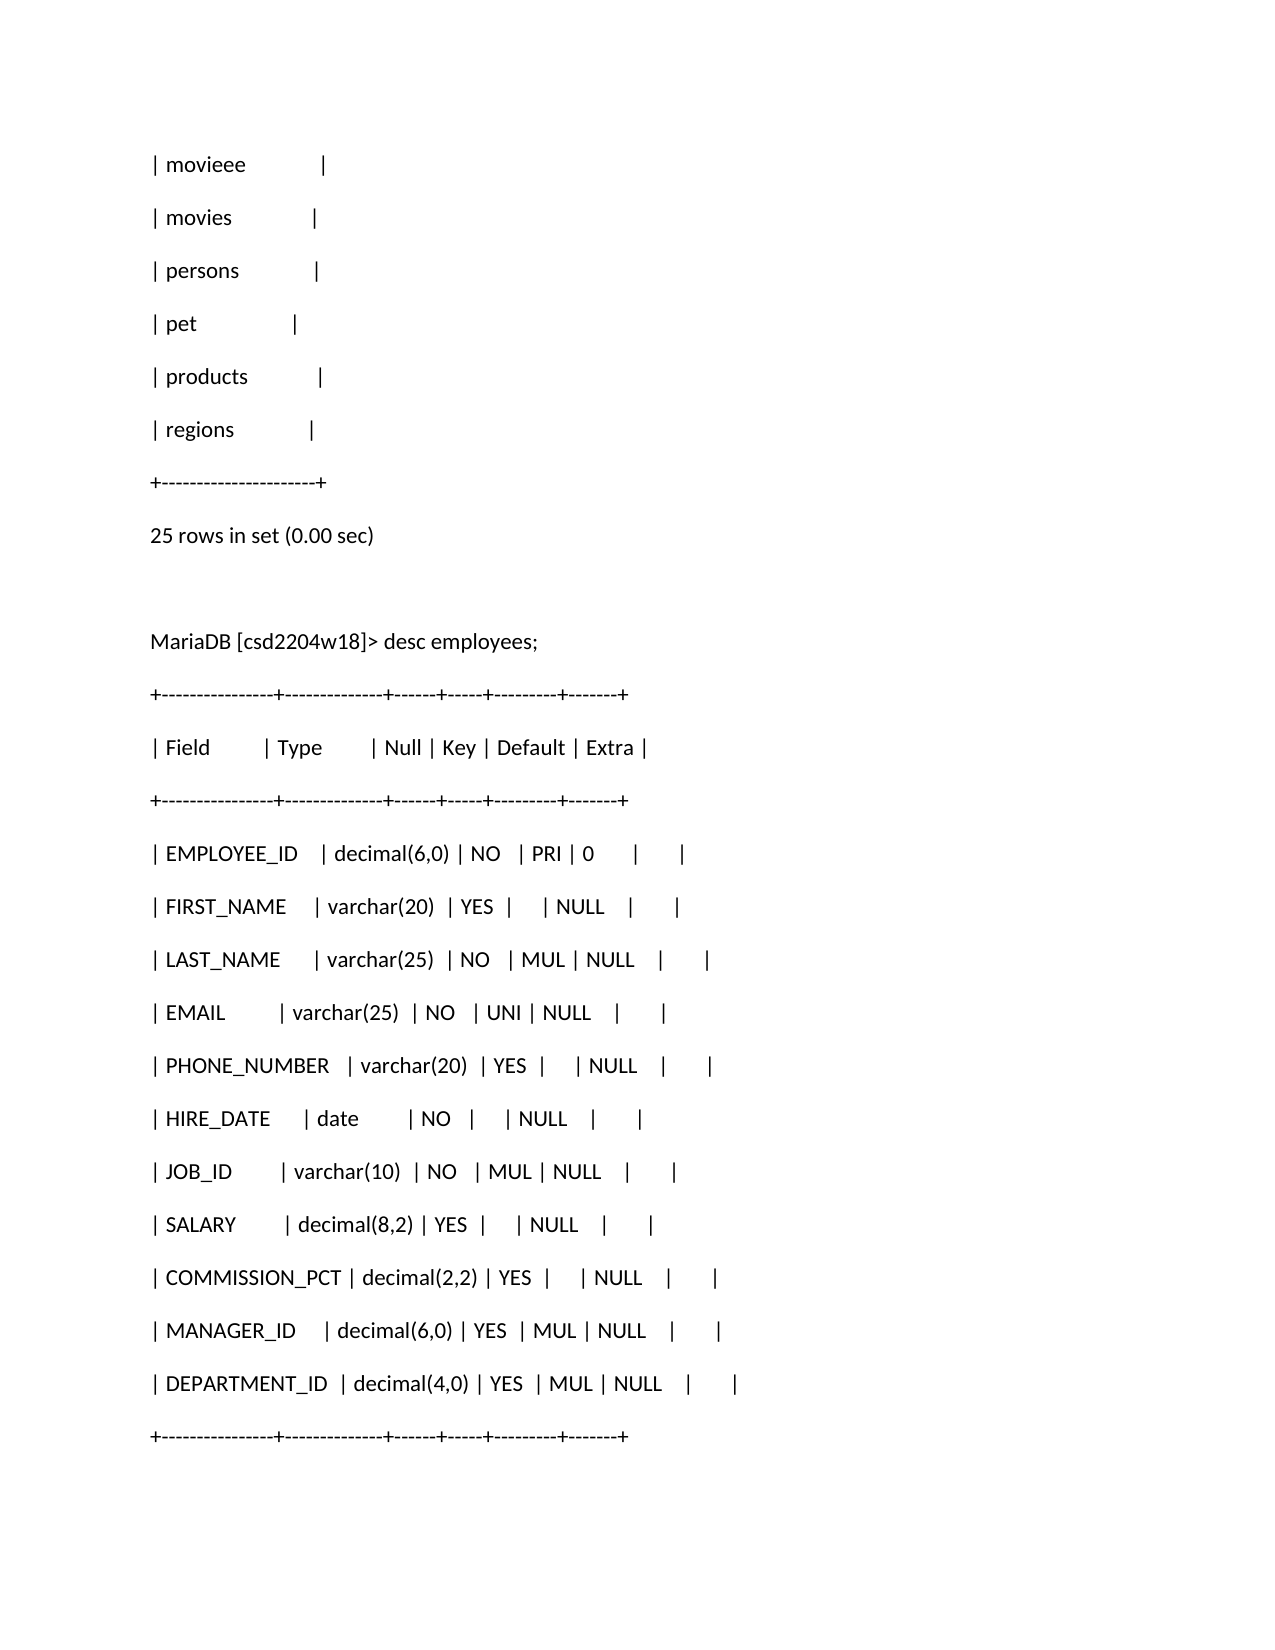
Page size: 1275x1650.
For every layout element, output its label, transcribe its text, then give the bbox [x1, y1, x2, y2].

text | FIRST_NAME | varchar(20) | YES | | NULL | | [150, 892, 1125, 920]
text | Field | Type | Null | Key | Default | Extra | [150, 733, 1125, 761]
text +----------------+--------------+------+-----+---------+-------+ [150, 680, 1125, 708]
text +----------------------+ [150, 468, 1125, 496]
text | MANAGER_ID | decimal(6,0) | YES | MUL | NULL | | [150, 1316, 1125, 1344]
text | persons | [150, 256, 1125, 284]
text | movieee | [150, 150, 1125, 178]
text | pet | [150, 309, 1125, 337]
text | EMPLOYEE_ID | decimal(6,0) | NO | PRI | 0 | | [150, 839, 1125, 867]
text | SALARY | decimal(8,2) | YES | | NULL | | [150, 1210, 1125, 1238]
text MariaDB [csd2204w18]> desc employees; [150, 627, 1125, 655]
text +----------------+--------------+------+-----+---------+-------+ [150, 1422, 1125, 1451]
text | regions | [150, 415, 1125, 443]
text | HIRE_DATE | date | NO | | NULL | | [150, 1104, 1125, 1132]
text 25 rows in set (0.00 sec) [150, 521, 1125, 549]
text | EMAIL | varchar(25) | NO | UNI | NULL | | [150, 998, 1125, 1026]
text | LAST_NAME | varchar(25) | NO | MUL | NULL | | [150, 945, 1125, 973]
text | PHONE_NUMBER | varchar(20) | YES | | NULL | | [150, 1051, 1125, 1079]
text | JOB_ID | varchar(10) | NO | MUL | NULL | | [150, 1157, 1125, 1185]
text | DEPARTMENT_ID | decimal(4,0) | YES | MUL | NULL | | [150, 1369, 1125, 1397]
text +----------------+--------------+------+-----+---------+-------+ [150, 786, 1125, 814]
text | movies | [150, 203, 1125, 231]
text | COMMISSION_PCT | decimal(2,2) | YES | | NULL | | [150, 1263, 1125, 1291]
text | products | [150, 362, 1125, 390]
